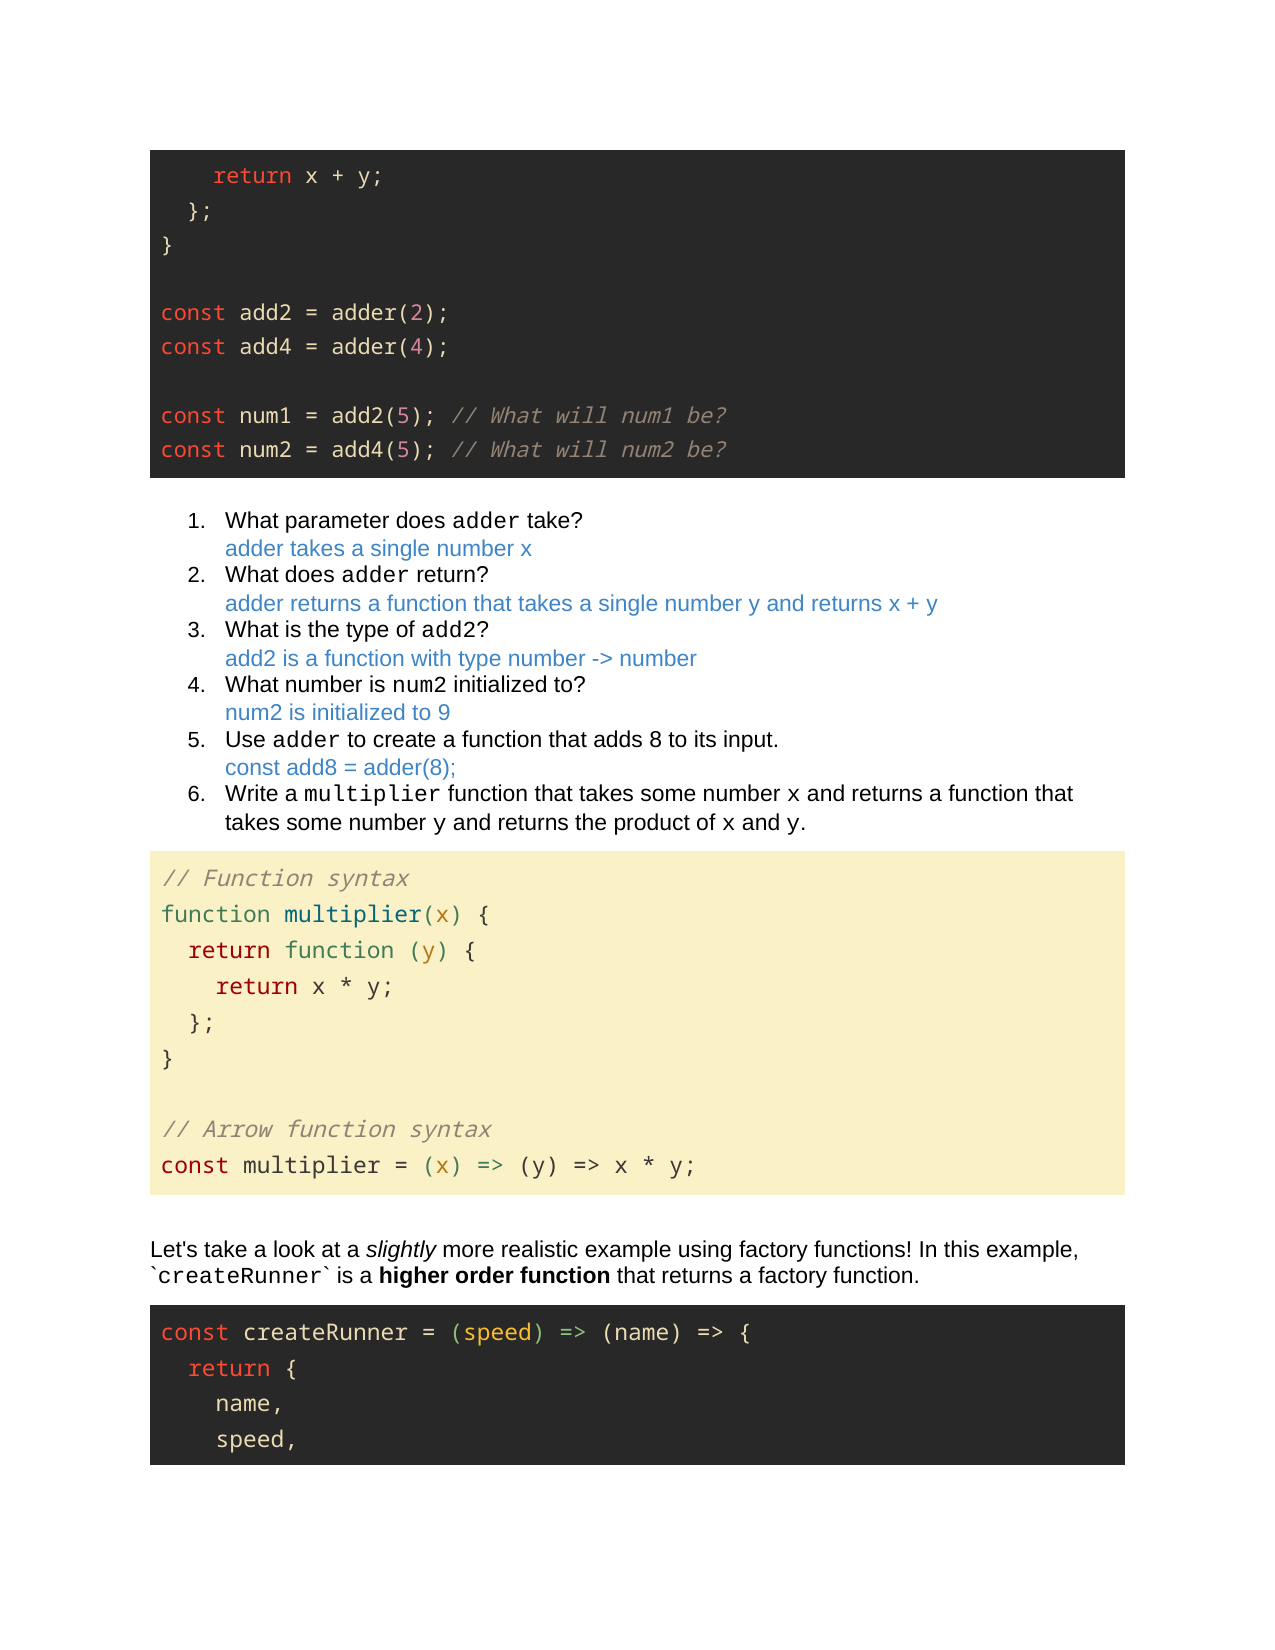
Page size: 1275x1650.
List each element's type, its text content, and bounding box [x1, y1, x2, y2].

list What number is num2 initialized to? num2 is initialized to 9 [187, 671, 1125, 726]
table_header // Function syntax function multiplier(x) { return function (y) { return x * y; }; } // Arrow function syntax const multiplier = (x) => (y) => x * y; [150, 851, 1125, 1195]
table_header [150, 1305, 1125, 1465]
list What parameter does adder take? adder takes a single number x [187, 507, 1125, 561]
list What is the type of add2? add2 is a function with type number -> number [187, 616, 1125, 671]
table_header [150, 150, 1125, 478]
list What does adder return? adder returns a function that takes a single number y and returns x + y [187, 561, 1125, 616]
list Use adder to create a function that adds 8 to its input. const add8 = adder(8); [187, 726, 1125, 780]
text Let's take a look at a slightly more realistic example using factory functions! In this example, `createRunner` is a higher order function that returns a factory function. [150, 1236, 1125, 1291]
list Write a multiplier function that takes some number x and returns a function that takes some number y and returns the product of x and y. [187, 780, 1125, 837]
